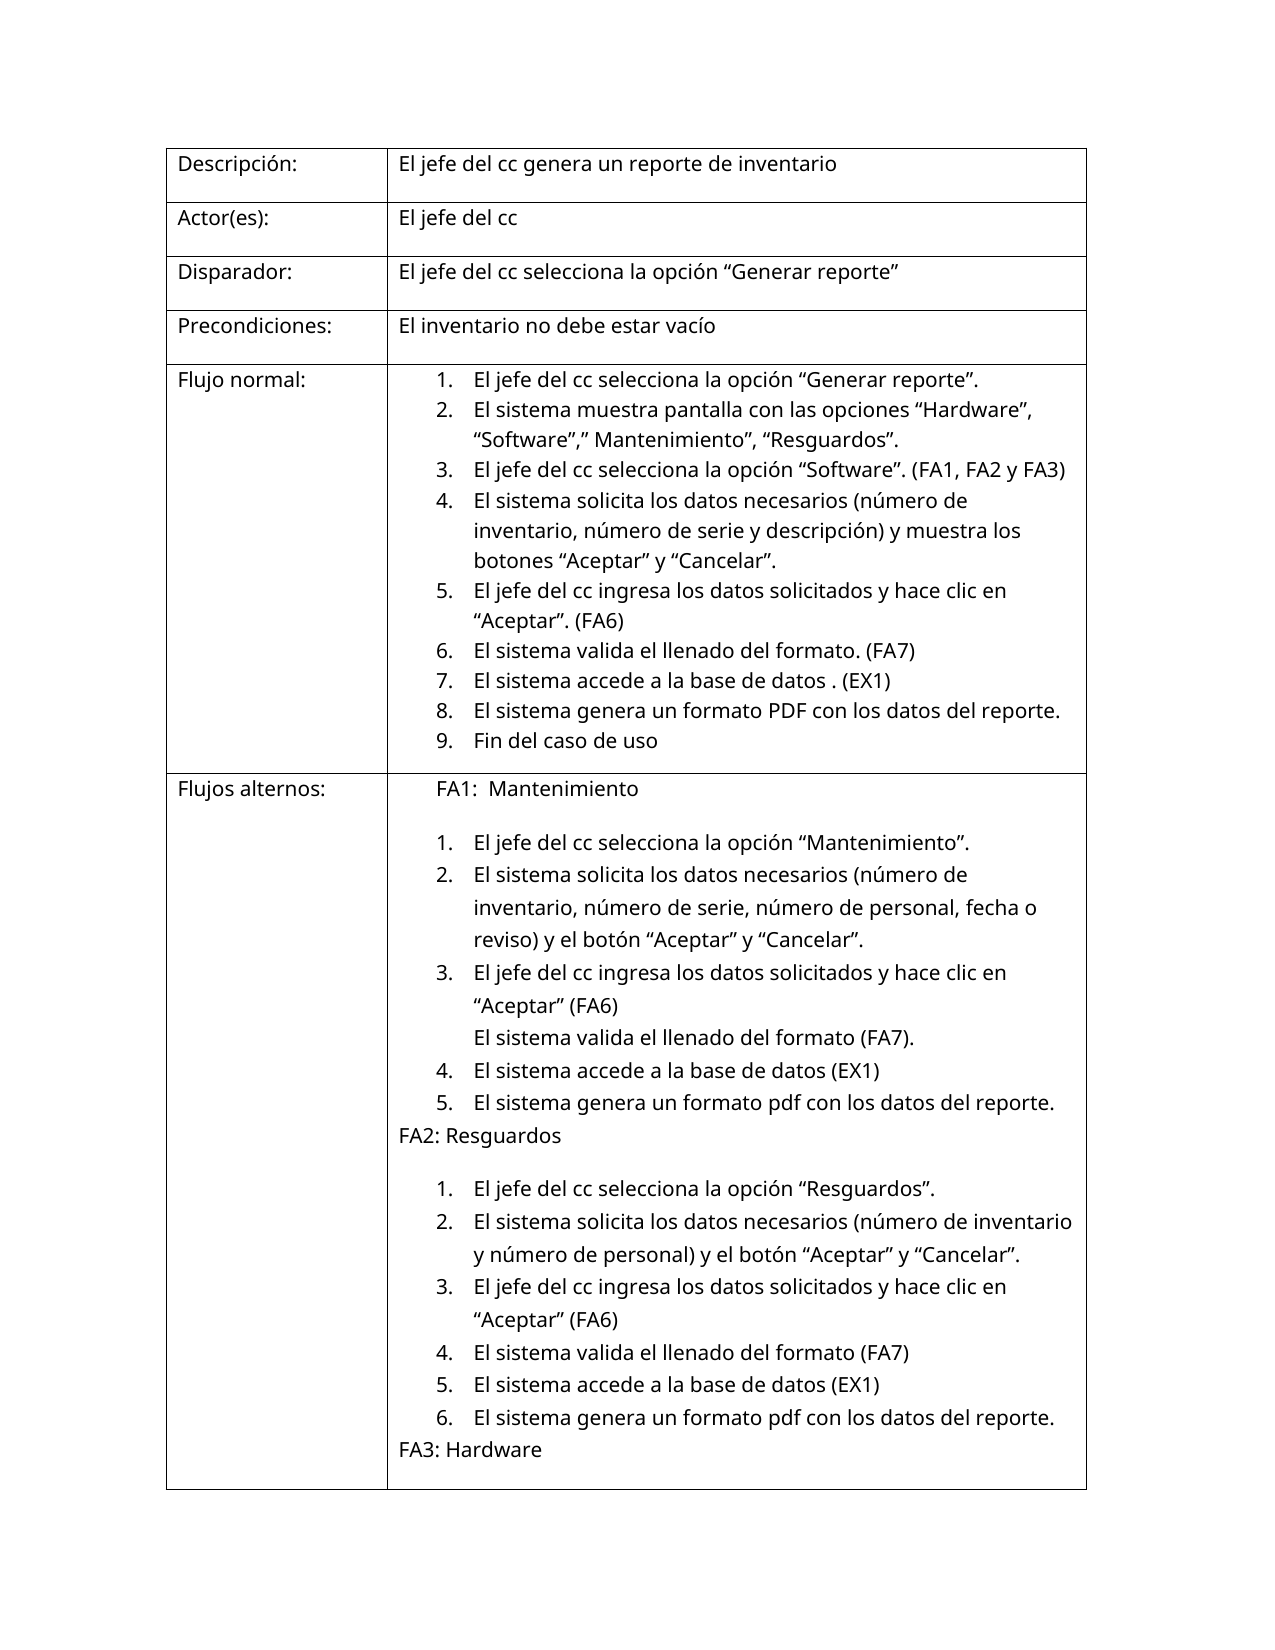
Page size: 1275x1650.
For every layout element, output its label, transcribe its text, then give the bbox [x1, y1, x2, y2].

table_cell El inventario no debe estar vacío [388, 311, 1086, 364]
table_cell Flujo normal: [167, 365, 387, 773]
table_cell Flujos alternos: [167, 774, 387, 1488]
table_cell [388, 774, 1086, 1488]
table_cell El jefe del cc selecciona la opción “Generar reporte” [388, 257, 1086, 310]
table_cell Descripción: [167, 149, 387, 202]
table_cell Precondiciones: [167, 311, 387, 364]
table_cell El jefe del cc [388, 203, 1086, 256]
table_cell Disparador: [167, 257, 387, 310]
table_cell Actor(es): [167, 203, 387, 256]
table_cell El jefe del cc genera un reporte de inventario [388, 149, 1086, 202]
table_cell El jefe del cc selecciona la opción “Generar reporte”. El sistema muestra pantalla con las opciones “Hardware”, “Software”,” Mantenimiento”, “Resguardos”. El jefe del cc selecciona la opción “Software”. (FA1, FA2 y FA3) El sistema solicita los datos necesarios (número de inventario, número de serie y descripción) y muestra los botones “Aceptar” y “Cancelar”. El jefe del cc ingresa los datos solicitados y hace clic en “Aceptar”. (FA6) El sistema valida el llenado del formato. (FA7) El sistema accede a la base de datos . (EX1) El sistema genera un formato PDF con los datos del reporte. Fin del caso de uso [388, 365, 1086, 773]
